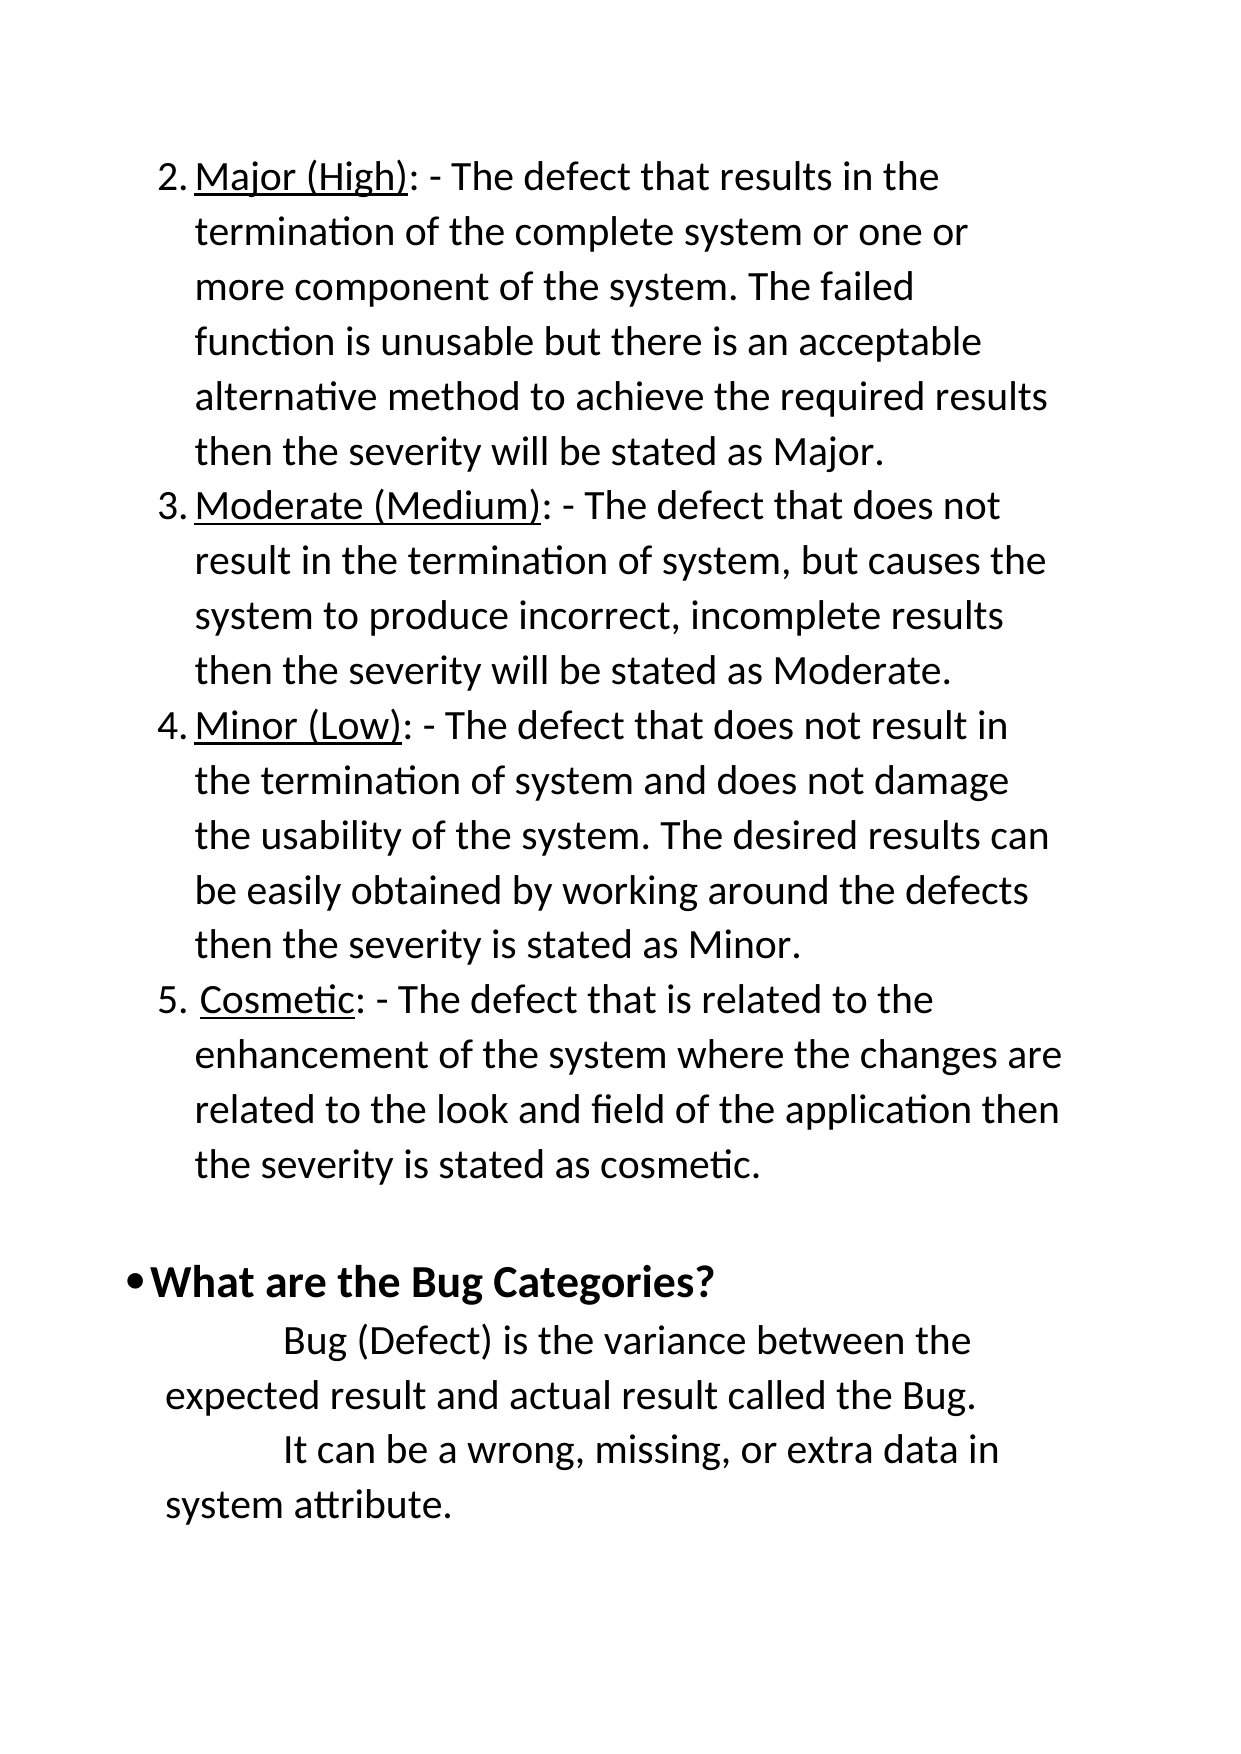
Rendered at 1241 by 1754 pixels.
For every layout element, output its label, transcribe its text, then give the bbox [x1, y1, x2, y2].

list What are the Bug Categories? [127, 1253, 1066, 1309]
list Cosmetic: - The defect that is related to the enhancement of the system where the changes are related to the look and field of the application then the severity is stated as cosmetic. [157, 973, 1066, 1189]
list Major (High): - The defect that results in the termination of the complete system or one or more component of the system. The failed function is unusable but there is an acceptable alternative method to achieve the required results then the severity will be stated as Major. [157, 150, 1066, 475]
list Minor (Low): - The defect that does not result in the termination of system and does not damage the usability of the system. The desired results can be easily obtained by working around the defects then the severity is stated as Minor. [157, 699, 1066, 969]
list Bug (Defect) is the variance between the expected result and actual result called the Bug. [165, 1314, 1066, 1419]
list Moderate (Medium): - The defect that does not result in the termination of system, but causes the system to produce incorrect, incomplete results then the severity will be stated as Moderate. [157, 479, 1066, 695]
list It can be a wrong, missing, or extra data in system attribute. [165, 1423, 1066, 1529]
